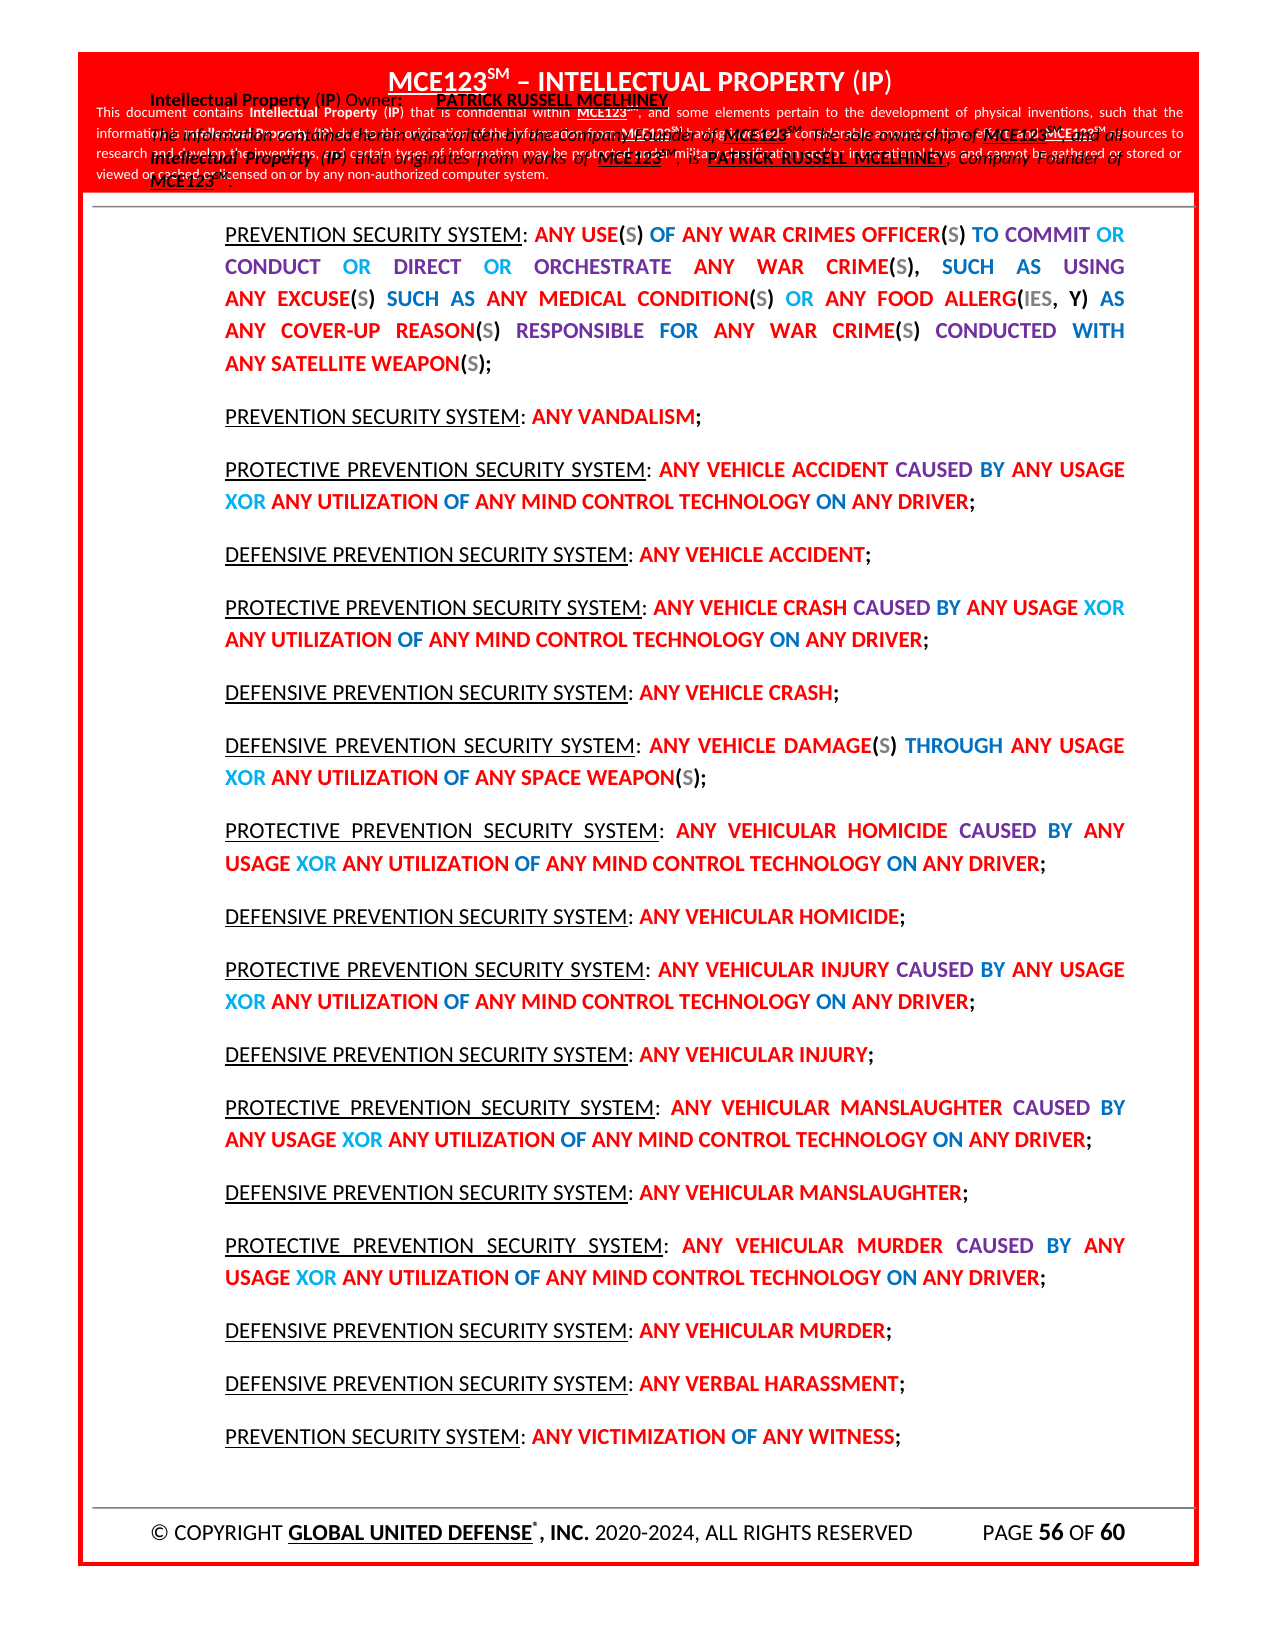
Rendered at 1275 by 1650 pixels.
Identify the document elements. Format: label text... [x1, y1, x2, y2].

text DEFENSIVE PREVENTION SECURITY SYSTEM: ANY VEHICULAR MURDER; [225, 1316, 1125, 1344]
text PROTECTIVE PREVENTION SECURITY SYSTEM: ANY VEHICLE ACCIDENT CAUSED BY ANY USAGE XOR ANY UTILIZATION OF ANY MIND CONTROL TECHNOLOGY ON ANY DRIVER; [225, 455, 1125, 515]
text PROTECTIVE PREVENTION SECURITY SYSTEM: ANY VEHICULAR HOMICIDE CAUSED BY ANY USAGE XOR ANY UTILIZATION OF ANY MIND CONTROL TECHNOLOGY ON ANY DRIVER; [225, 817, 1125, 877]
text DEFENSIVE PREVENTION SECURITY SYSTEM: ANY VEHICULAR HOMICIDE; [225, 902, 1125, 930]
text DEFENSIVE PREVENTION SECURITY SYSTEM: ANY VEHICULAR MANSLAUGHTER; [225, 1178, 1125, 1206]
text DEFENSIVE PREVENTION SECURITY SYSTEM: ANY VEHICLE CRASH; [225, 678, 1125, 706]
text PROTECTIVE PREVENTION SECURITY SYSTEM: ANY VEHICULAR MURDER CAUSED BY ANY USAGE XOR ANY UTILIZATION OF ANY MIND CONTROL TECHNOLOGY ON ANY DRIVER; [225, 1231, 1125, 1291]
text PREVENTION SECURITY SYSTEM: ANY VICTIMIZATION OF ANY WITNESS; [225, 1422, 1125, 1451]
text DEFENSIVE PREVENTION SECURITY SYSTEM: ANY VEHICLE ACCIDENT; [225, 540, 1125, 568]
text DEFENSIVE PREVENTION SECURITY SYSTEM: ANY VEHICLE DAMAGE(S) THROUGH ANY USAGE XOR ANY UTILIZATION OF ANY SPACE WEAPON(S); [225, 731, 1125, 792]
text PROTECTIVE PREVENTION SECURITY SYSTEM: ANY VEHICULAR MANSLAUGHTER CAUSED BY ANY USAGE XOR ANY UTILIZATION OF ANY MIND CONTROL TECHNOLOGY ON ANY DRIVER; [225, 1093, 1125, 1153]
text PREVENTION SECURITY SYSTEM: ANY VANDALISM; [225, 402, 1125, 430]
text PROTECTIVE PREVENTION SECURITY SYSTEM: ANY VEHICULAR INJURY CAUSED BY ANY USAGE XOR ANY UTILIZATION OF ANY MIND CONTROL TECHNOLOGY ON ANY DRIVER; [225, 955, 1125, 1015]
text PREVENTION SECURITY SYSTEM: ANY USE(S) OF ANY WAR CRIMES OFFICER(S) TO COMMIT OR CONDUCT OR DIRECT OR ORCHESTRATE ANY WAR CRIME(S), SUCH AS USING ANY EXCUSE(S) SUCH AS ANY MEDICAL CONDITION(S) OR ANY FOOD ALLERG(IES, Y) AS ANY COVER-UP REASON(S) RESPONSIBLE FOR ANY WAR CRIME(S) CONDUCTED WITH ANY SATELLITE WEAPON(S); [225, 220, 1125, 377]
text PROTECTIVE PREVENTION SECURITY SYSTEM: ANY VEHICLE CRASH CAUSED BY ANY USAGE XOR ANY UTILIZATION OF ANY MIND CONTROL TECHNOLOGY ON ANY DRIVER; [225, 593, 1125, 653]
text DEFENSIVE PREVENTION SECURITY SYSTEM: ANY VEHICULAR INJURY; [225, 1040, 1125, 1068]
text DEFENSIVE PREVENTION SECURITY SYSTEM: ANY VERBAL HARASSMENT; [225, 1369, 1125, 1397]
